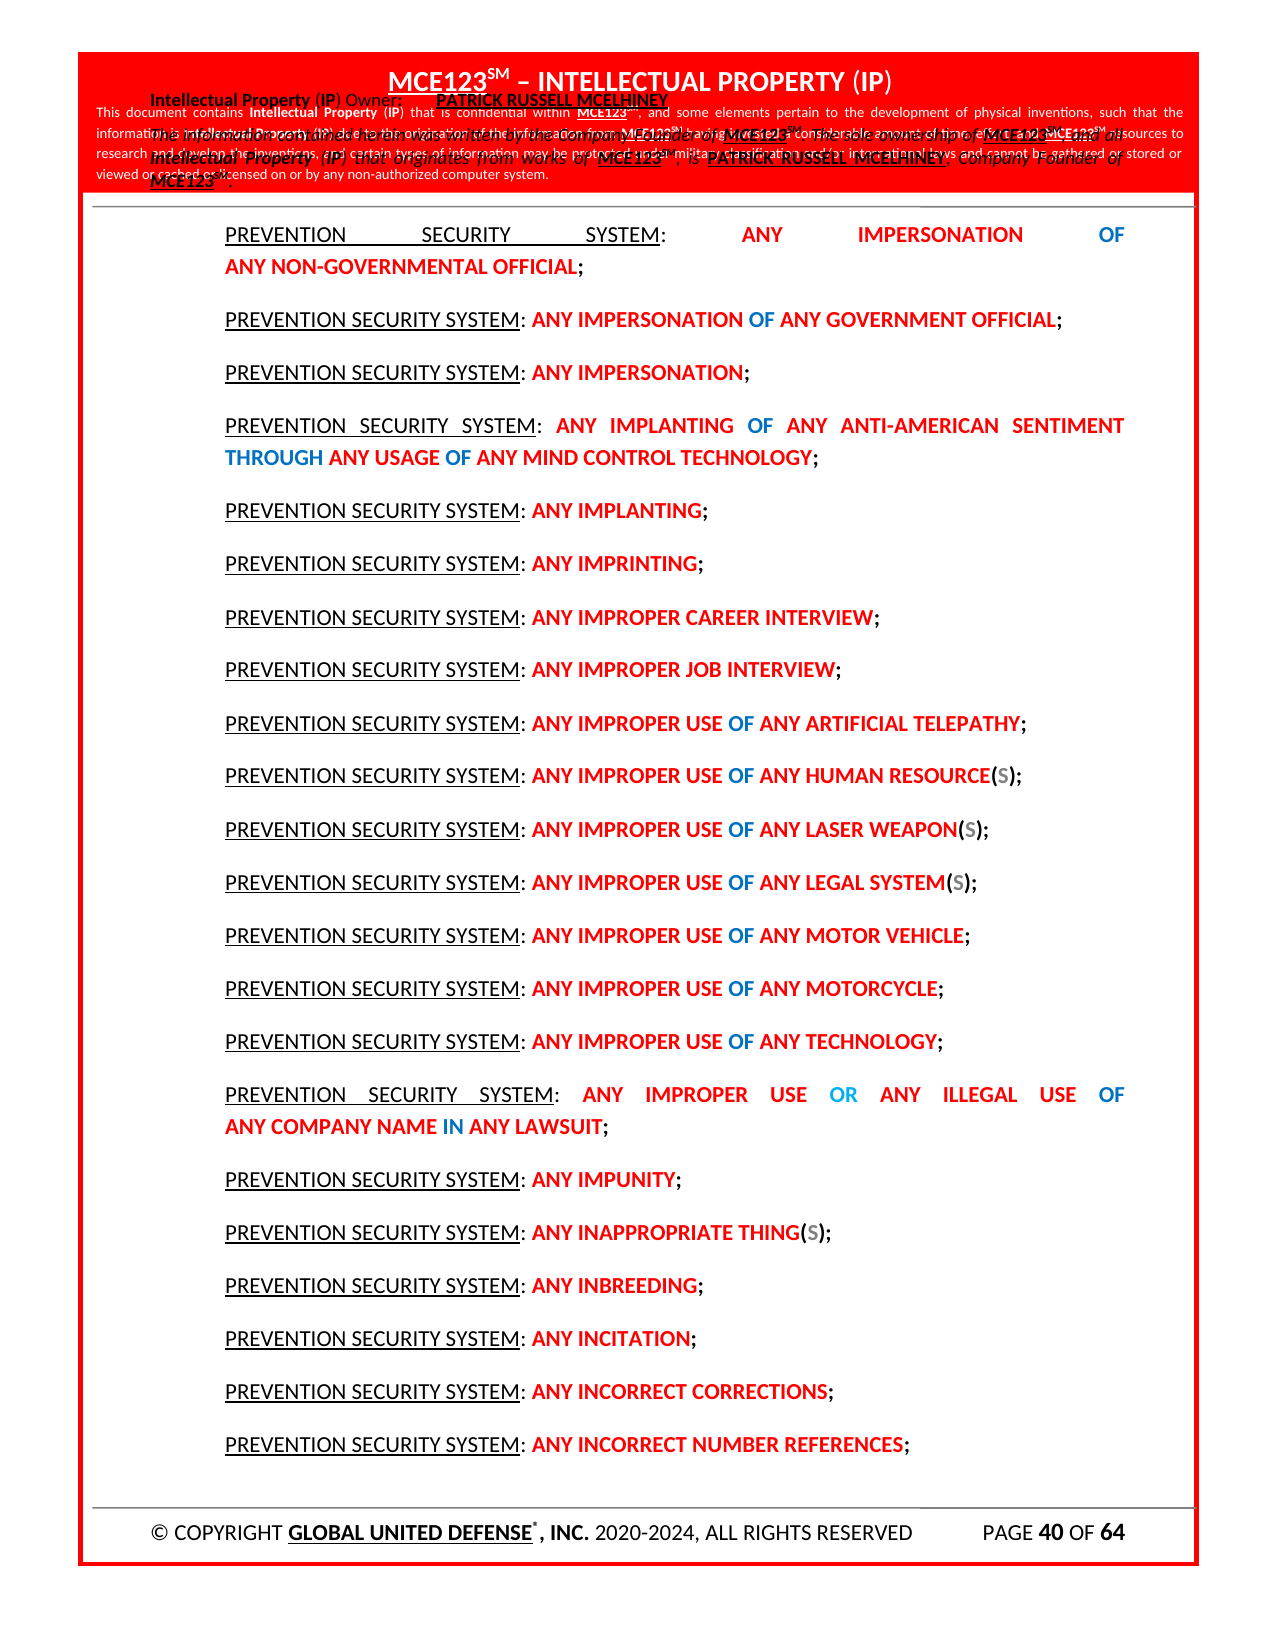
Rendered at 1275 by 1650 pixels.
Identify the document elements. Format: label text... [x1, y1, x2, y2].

text PREVENTION SECURITY SYSTEM: ANY IMPRINTING; [225, 549, 1125, 578]
text PREVENTION SECURITY SYSTEM: ANY INAPPROPRIATE THING(S); [225, 1218, 1125, 1246]
text PREVENTION SECURITY SYSTEM: ANY IMPROPER USE OF ANY ARTIFICIAL TELEPATHY; [225, 709, 1125, 737]
text PREVENTION SECURITY SYSTEM: ANY INCORRECT CORRECTIONS; [225, 1377, 1125, 1405]
text PREVENTION SECURITY SYSTEM: ANY IMPROPER USE OF ANY TECHNOLOGY; [225, 1027, 1125, 1055]
text PREVENTION SECURITY SYSTEM: ANY IMPUNITY; [225, 1165, 1125, 1193]
text PREVENTION SECURITY SYSTEM: ANY INCORRECT NUMBER REFERENCES; [225, 1430, 1125, 1458]
text PREVENTION SECURITY SYSTEM: ANY IMPROPER JOB INTERVIEW; [225, 656, 1125, 684]
text PREVENTION SECURITY SYSTEM: ANY IMPROPER USE OF ANY HUMAN RESOURCE(S); [225, 762, 1125, 790]
text PREVENTION SECURITY SYSTEM: ANY IMPROPER USE OF ANY MOTOR VEHICLE; [225, 921, 1125, 949]
text PREVENTION SECURITY SYSTEM: ANY INBREEDING; [225, 1271, 1125, 1299]
text PREVENTION SECURITY SYSTEM: ANY IMPERSONATION OF ANY NON-GOVERNMENTAL OFFICIAL; [225, 220, 1125, 280]
text PREVENTION SECURITY SYSTEM: ANY IMPERSONATION OF ANY GOVERNMENT OFFICIAL; [225, 305, 1125, 333]
text PREVENTION SECURITY SYSTEM: ANY IMPROPER USE OF ANY LASER WEAPON(S); [225, 815, 1125, 843]
text PREVENTION SECURITY SYSTEM: ANY IMPROPER USE OR ANY ILLEGAL USE OF ANY COMPANY NAME IN ANY LAWSUIT; [225, 1080, 1125, 1140]
text PREVENTION SECURITY SYSTEM: ANY IMPROPER USE OF ANY MOTORCYCLE; [225, 974, 1125, 1002]
text PREVENTION SECURITY SYSTEM: ANY IMPLANTING OF ANY ANTI-AMERICAN SENTIMENT THROUGH ANY USAGE OF ANY MIND CONTROL TECHNOLOGY; [225, 411, 1125, 472]
text PREVENTION SECURITY SYSTEM: ANY INCITATION; [225, 1324, 1125, 1352]
text PREVENTION SECURITY SYSTEM: ANY IMPROPER CAREER INTERVIEW; [225, 603, 1125, 631]
text PREVENTION SECURITY SYSTEM: ANY IMPERSONATION; [225, 358, 1125, 386]
text PREVENTION SECURITY SYSTEM: ANY IMPLANTING; [225, 497, 1125, 524]
text PREVENTION SECURITY SYSTEM: ANY IMPROPER USE OF ANY LEGAL SYSTEM(S); [225, 868, 1125, 896]
